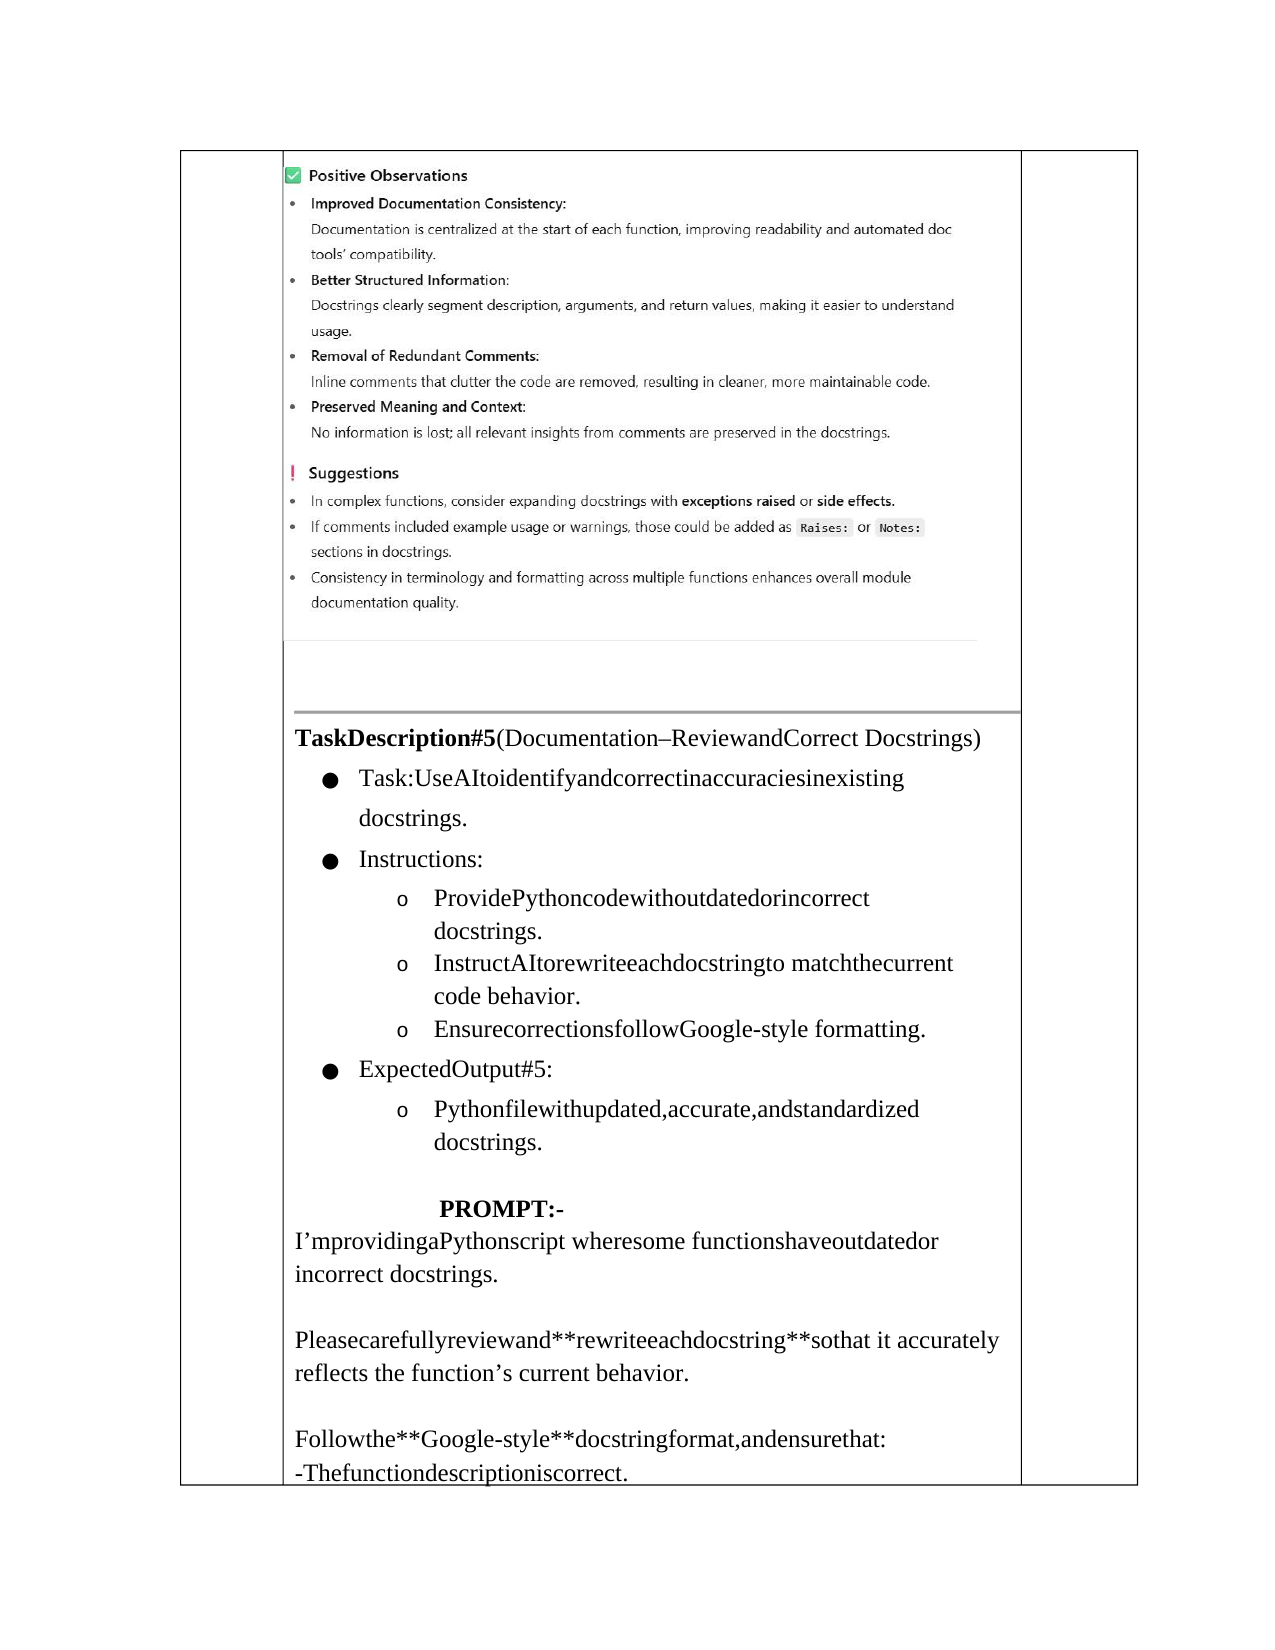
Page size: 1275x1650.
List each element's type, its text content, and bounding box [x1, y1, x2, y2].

text -Thefunctiondescriptioniscorrect. [294, 1458, 1162, 1486]
list Task:UseAItoidentifyandcorrectinaccuraciesinexisting docstrings. [321, 756, 960, 832]
text I’mprovidingaPythonscript wheresome functionshaveoutdatedor incorrect docstrings. [294, 1226, 988, 1288]
text TaskDescription#5(Documentation–ReviewandCorrect Docstrings) [294, 723, 1008, 752]
list Instructions: [321, 836, 1162, 879]
list Pythonfilewithupdated,accurate,andstandardized docstrings. [396, 1094, 957, 1156]
list ExpectedOutput#5: [321, 1047, 1162, 1089]
list EnsurecorrectionsfollowGoogle-style formatting. [396, 1014, 1162, 1043]
text Followthe**Google-style**docstringformat,andensurethat: [294, 1424, 1162, 1453]
picture [283, 167, 978, 641]
list InstructAItorewriteeachdocstringto matchthecurrent code behavior. [396, 948, 1003, 1010]
text Pleasecarefullyreviewand**rewriteeachdocstring**sothat it accurately reflects the function’s current behavior. [294, 1325, 1008, 1387]
list ProvidePythoncodewithoutdatedorincorrect docstrings. [396, 883, 907, 944]
subtitle PROMPT:- [294, 1194, 1162, 1222]
